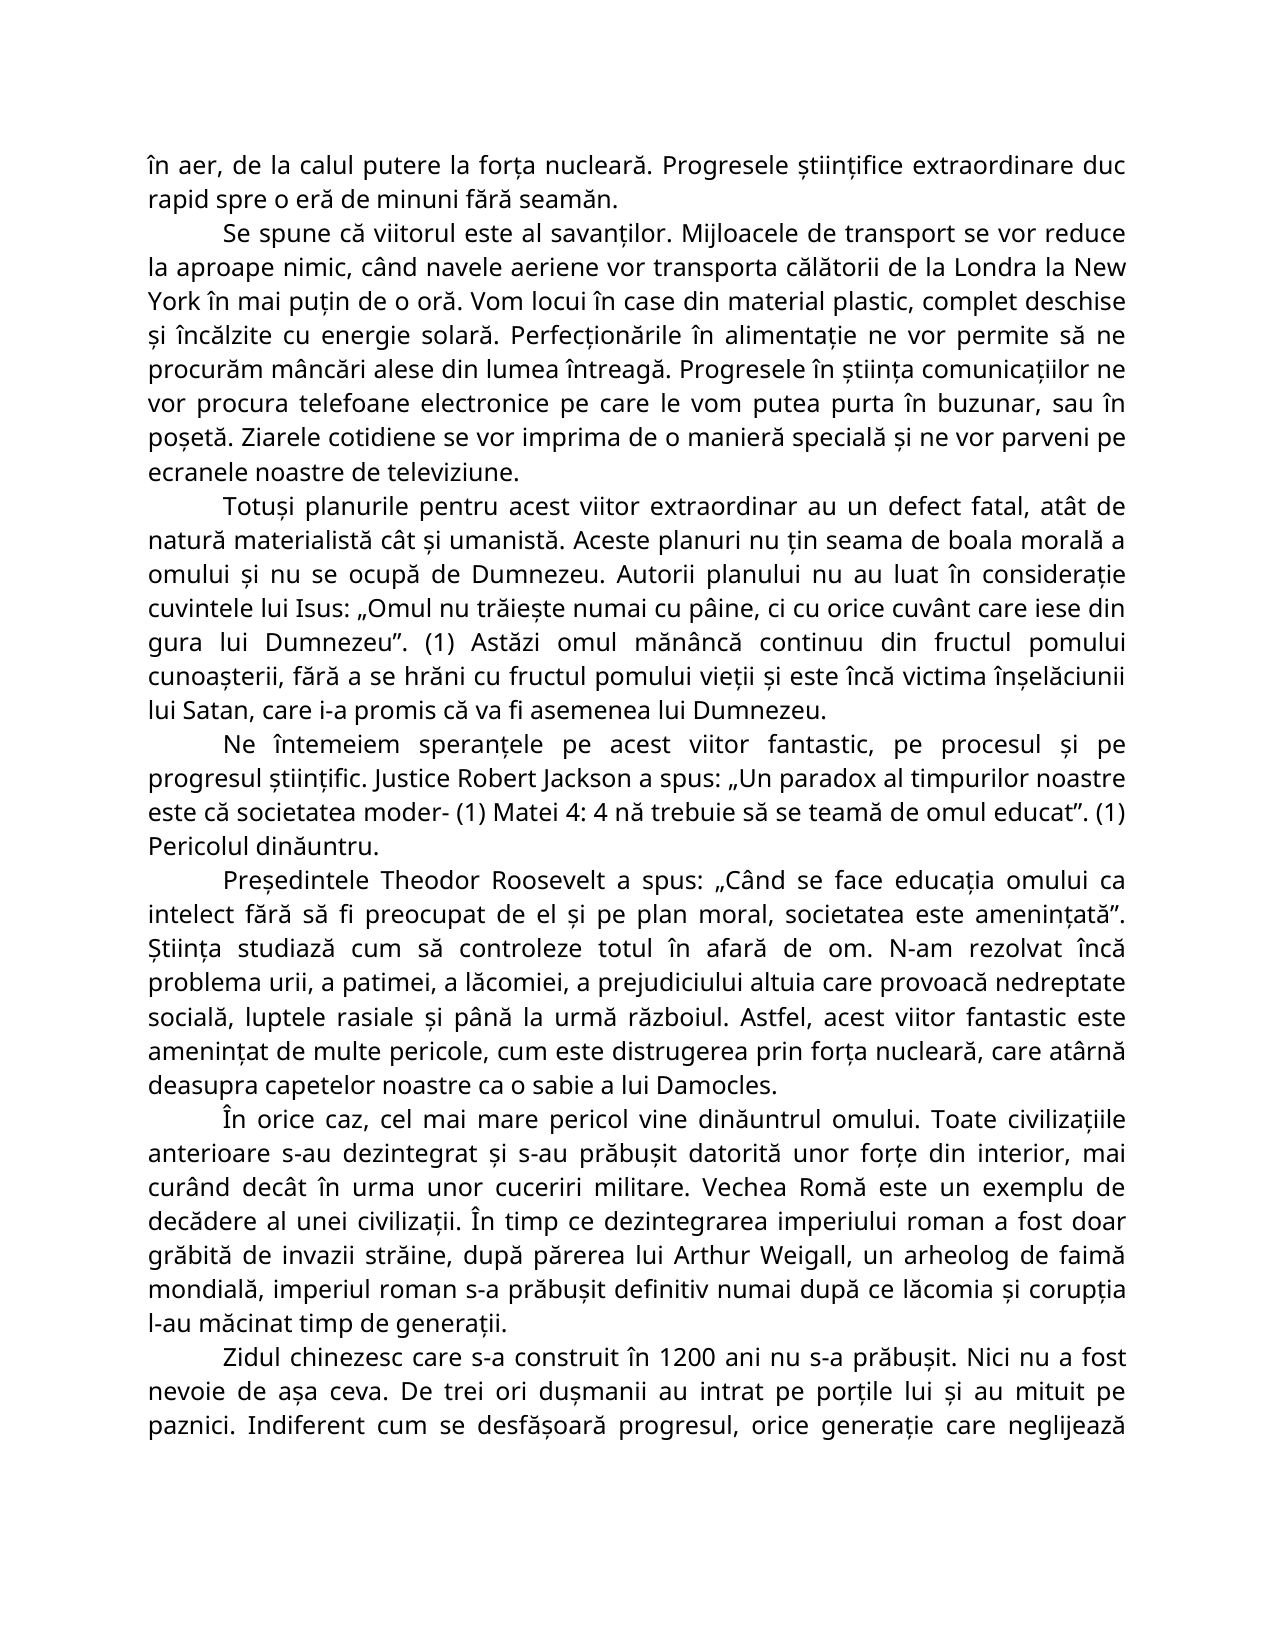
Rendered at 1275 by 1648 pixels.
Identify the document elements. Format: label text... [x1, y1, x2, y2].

text Totuşi planurile pentru acest viitor extraordinar au un defect fatal, atât de natură materialistă cât şi umanistă. Aceste planuri nu ţin seama de boala morală a omului şi nu se ocupă de Dumnezeu. Autorii planului nu au luat în consideraţie cuvintele lui Isus: „Omul nu trăieşte numai cu pâine, ci cu orice cuvânt care iese din gura lui Dumnezeu”. (1) Astăzi omul mănâncă continuu din fructul pomului cunoaşterii, fără a se hrăni cu fructul pomului vieţii şi este încă victima înşelăciunii lui Satan, care i-a promis că va fi asemenea lui Dumnezeu. [148, 488, 1127, 727]
text Ne întemeiem speranţele pe acest viitor fantastic, pe procesul şi pe progresul ştiinţific. Justice Robert Jackson a spus: „Un paradox al timpurilor noastre este că societatea moder- (1) Matei 4: 4 nă trebuie să se teamă de omul educat”. (1) Pericolul dinăuntru. [148, 727, 1127, 863]
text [148, 148, 1127, 216]
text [148, 1340, 1127, 1442]
text Preşedintele Theodor Roosevelt a spus: „Când se face educaţia omului ca intelect fără să fi preocupat de el şi pe plan moral, societatea este ameninţată”. Ştiinţa studiază cum să controleze totul în afară de om. N-am rezolvat încă problema urii, a patimei, a lăcomiei, a prejudiciului altuia care provoacă nedreptate socială, luptele rasiale şi până la urmă războiul. Astfel, acest viitor fantastic este ameninţat de multe pericole, cum este distrugerea prin forţa nucleară, care atârnă deasupra capetelor noastre ca o sabie a lui Damocles. [148, 863, 1127, 1101]
text Se spune că viitorul este al savanţilor. Mijloacele de transport se vor reduce la aproape nimic, când navele aeriene vor transporta călătorii de la Londra la New York în mai puţin de o oră. Vom locui în case din material plastic, complet deschise şi încălzite cu energie solară. Perfecţionările în alimentaţie ne vor permite să ne procurăm mâncări alese din lumea întreagă. Progresele în ştiinţa comunicaţiilor ne vor procura telefoane electronice pe care le vom putea purta în buzunar, sau în poşetă. Ziarele cotidiene se vor imprima de o manieră specială şi ne vor parveni pe ecranele noastre de televiziune. [148, 216, 1127, 488]
text În orice caz, cel mai mare pericol vine dinăuntrul omului. Toate civilizaţiile anterioare s-au dezintegrat şi s-au prăbuşit datorită unor forţe din interior, mai curând decât în urma unor cuceriri militare. Vechea Romă este un exemplu de decădere al unei civilizaţii. În timp ce dezintegrarea imperiului roman a fost doar grăbită de invazii străine, după părerea lui Arthur Weigall, un arheolog de faimă mondială, imperiul roman s-a prăbuşit definitiv numai după ce lăcomia şi corupţia l-au măcinat timp de generaţii. [148, 1101, 1127, 1340]
